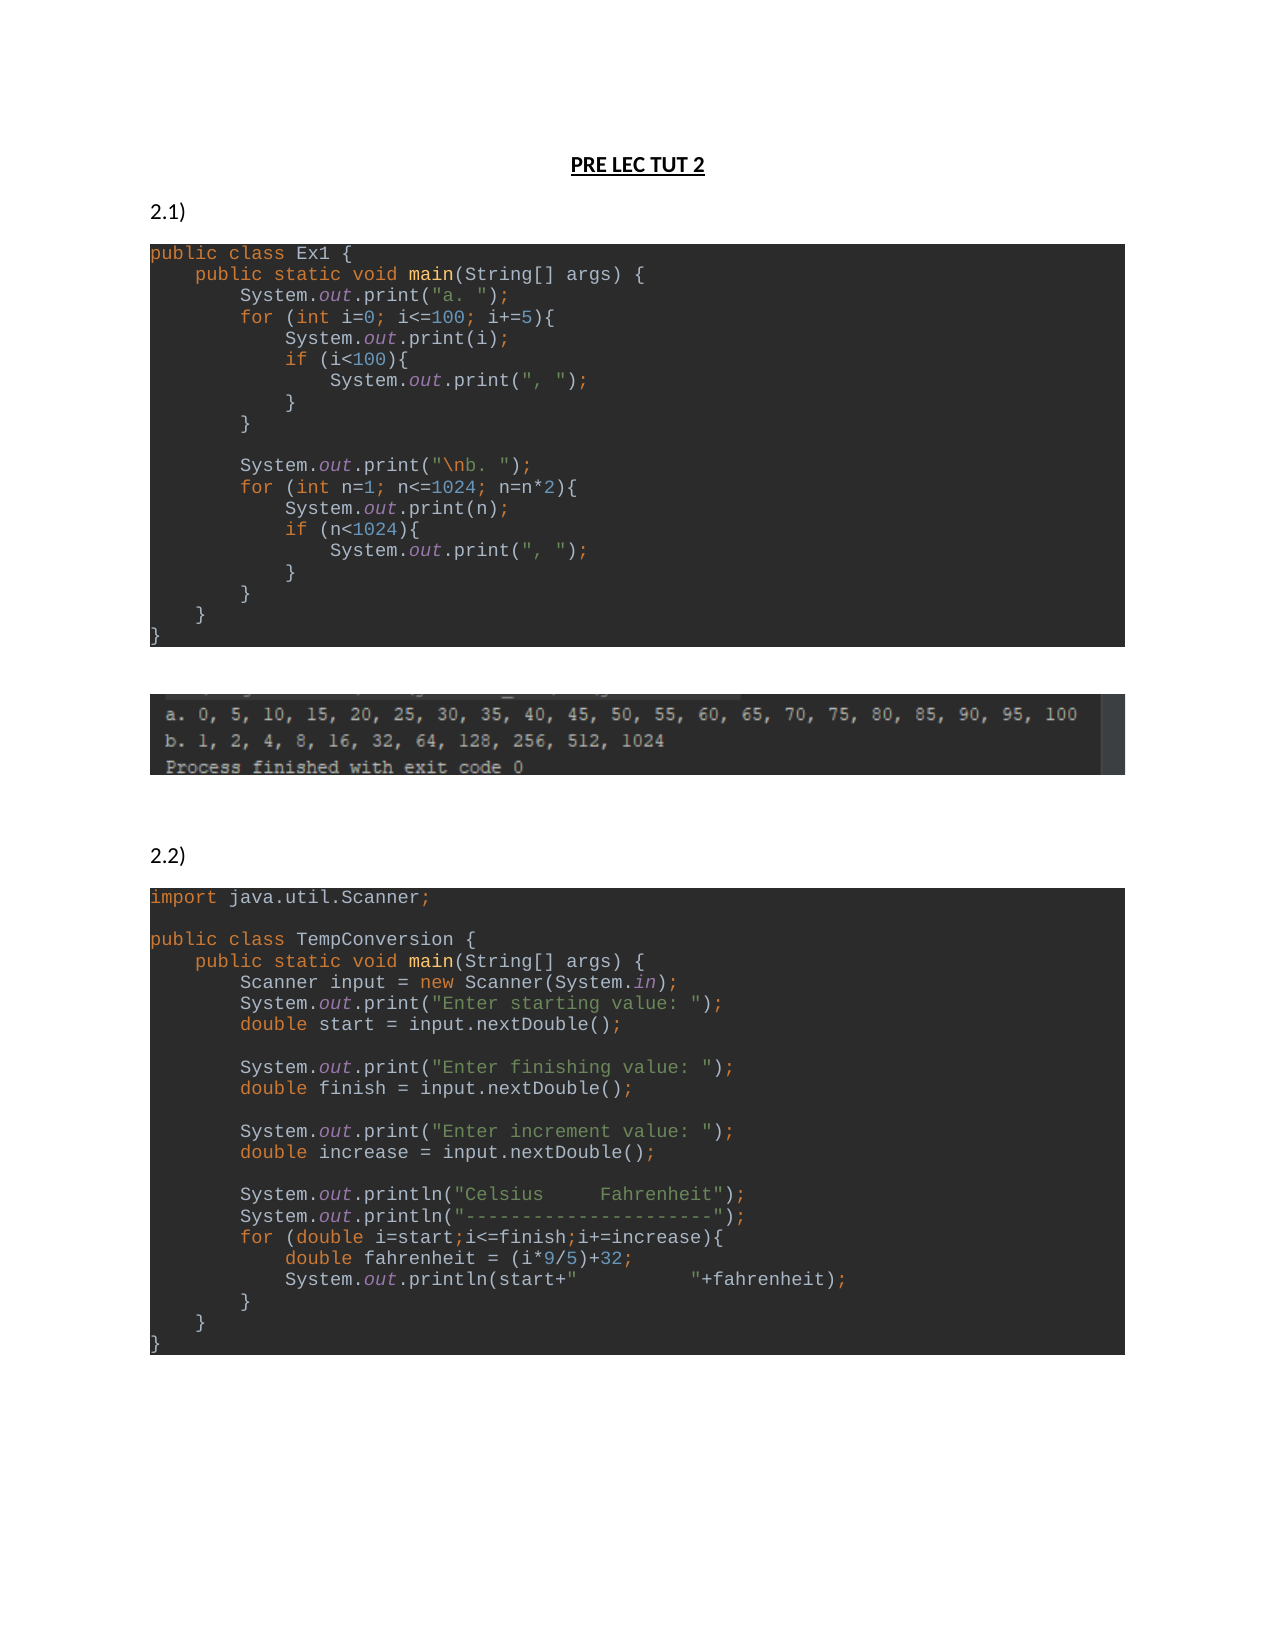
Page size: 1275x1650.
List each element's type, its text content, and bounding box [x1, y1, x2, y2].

text public class Ex1 { public static void main(String[] args) { System.out.print("a. "); for (int i=0; i<=100; i+=5){ System.out.print(i); if (i<100){ System.out.print(", "); } } System.out.print("\nb. "); for (int n=1; n<=1024; n=n*2){ System.out.print(n); if (n<1024){ System.out.print(", "); } } } } [150, 244, 1125, 647]
text import java.util.Scanner; public class TempConversion { public static void main(String[] args) { Scanner input = new Scanner(System.in); System.out.print("Enter starting value: "); double start = input.nextDouble(); System.out.print("Enter finishing value: "); double finish = input.nextDouble(); System.out.print("Enter increment value: "); double increase = input.nextDouble(); System.out.println("Celsius Fahrenheit"); System.out.println("----------------------"); for (double i=start;i<=finish;i+=increase){ double fahrenheit = (i*9/5)+32; System.out.println(start+" "+fahrenheit); } } } [150, 888, 1125, 1355]
picture [150, 694, 1125, 775]
text 2.1) [150, 197, 1125, 225]
text PRE LEC TUT 2 [150, 150, 1125, 178]
text 2.2) [150, 841, 1125, 869]
